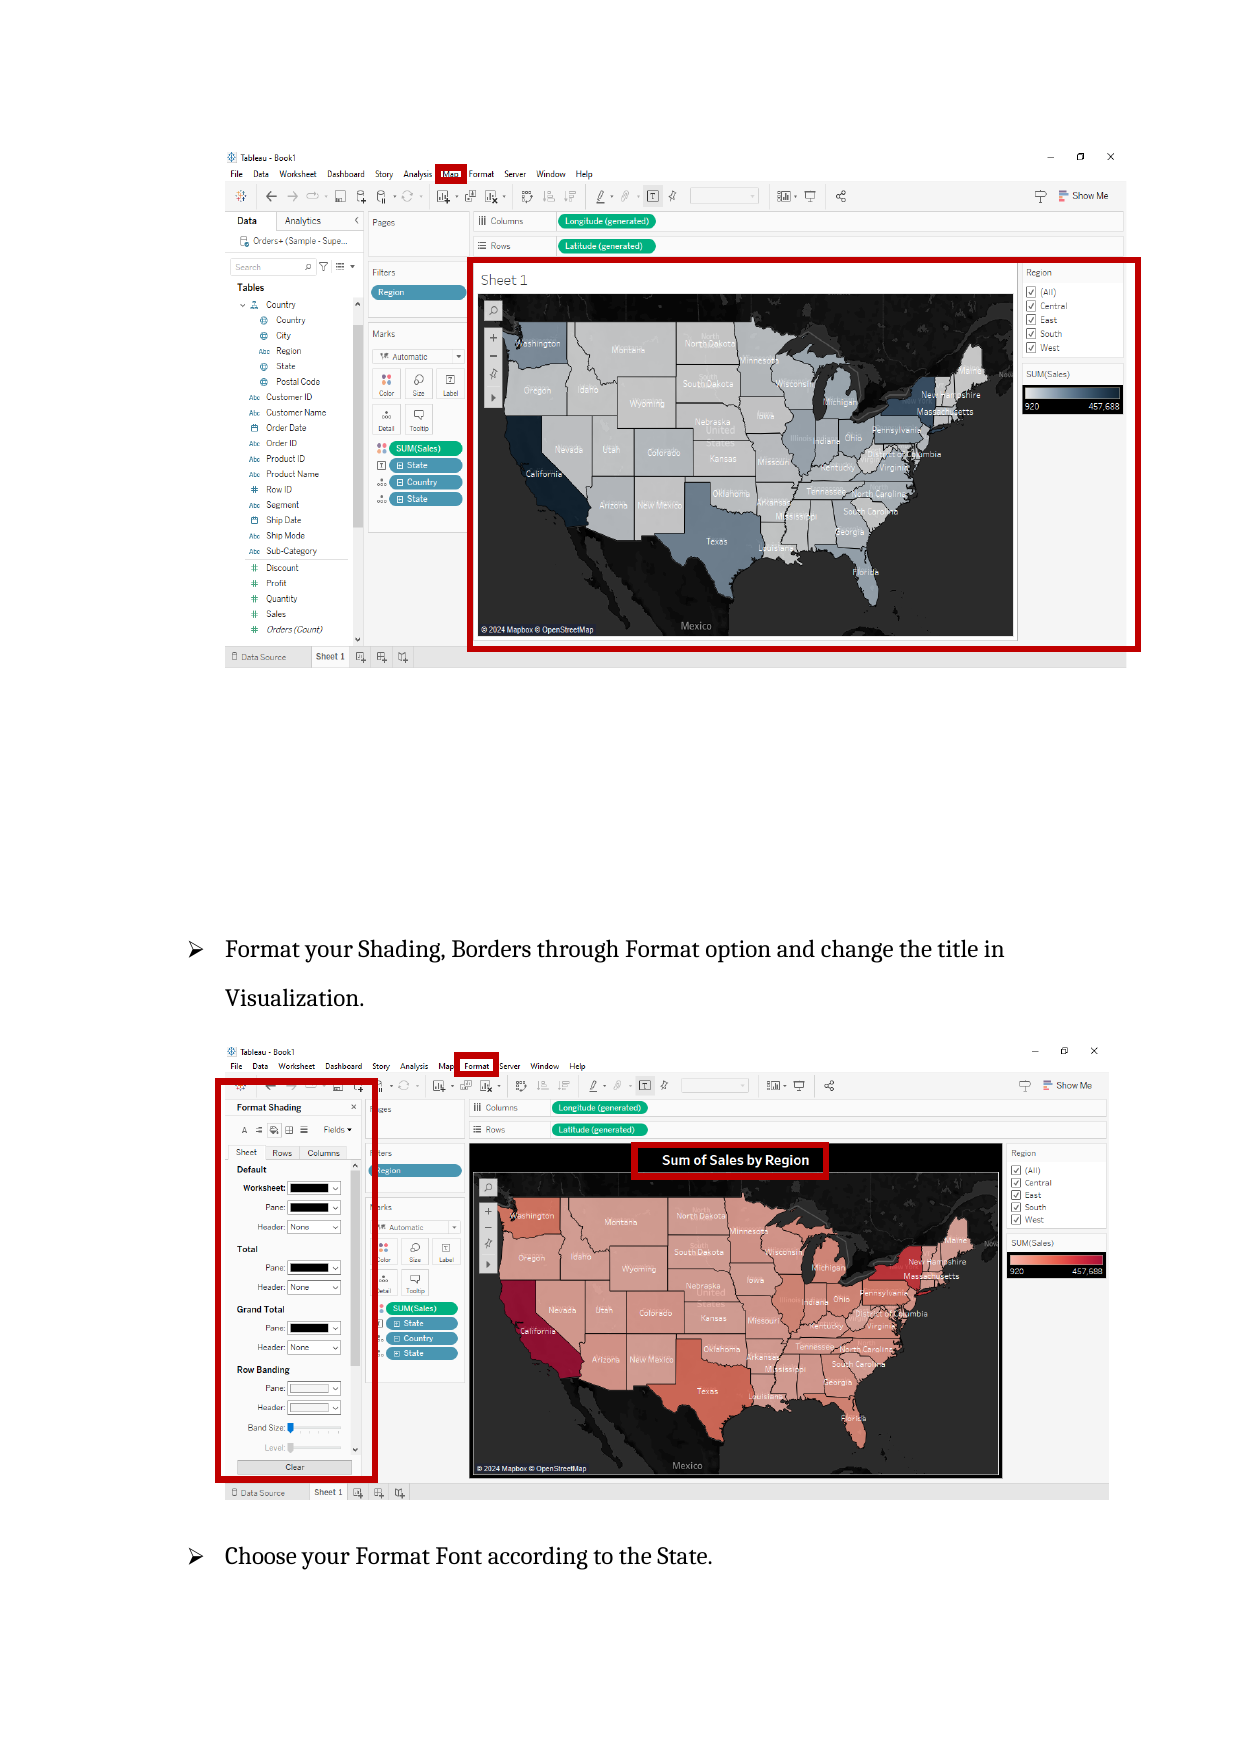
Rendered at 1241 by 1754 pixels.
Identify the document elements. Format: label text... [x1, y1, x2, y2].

picture [225, 150, 1127, 668]
list Format your Shading, Borders through Format option and change the title in Visualization. [187, 923, 1090, 1013]
picture [225, 1085, 372, 1476]
picture [225, 1044, 1109, 1500]
picture [473, 263, 1127, 646]
list Choose your Format Font according to the State. [187, 1530, 1090, 1577]
